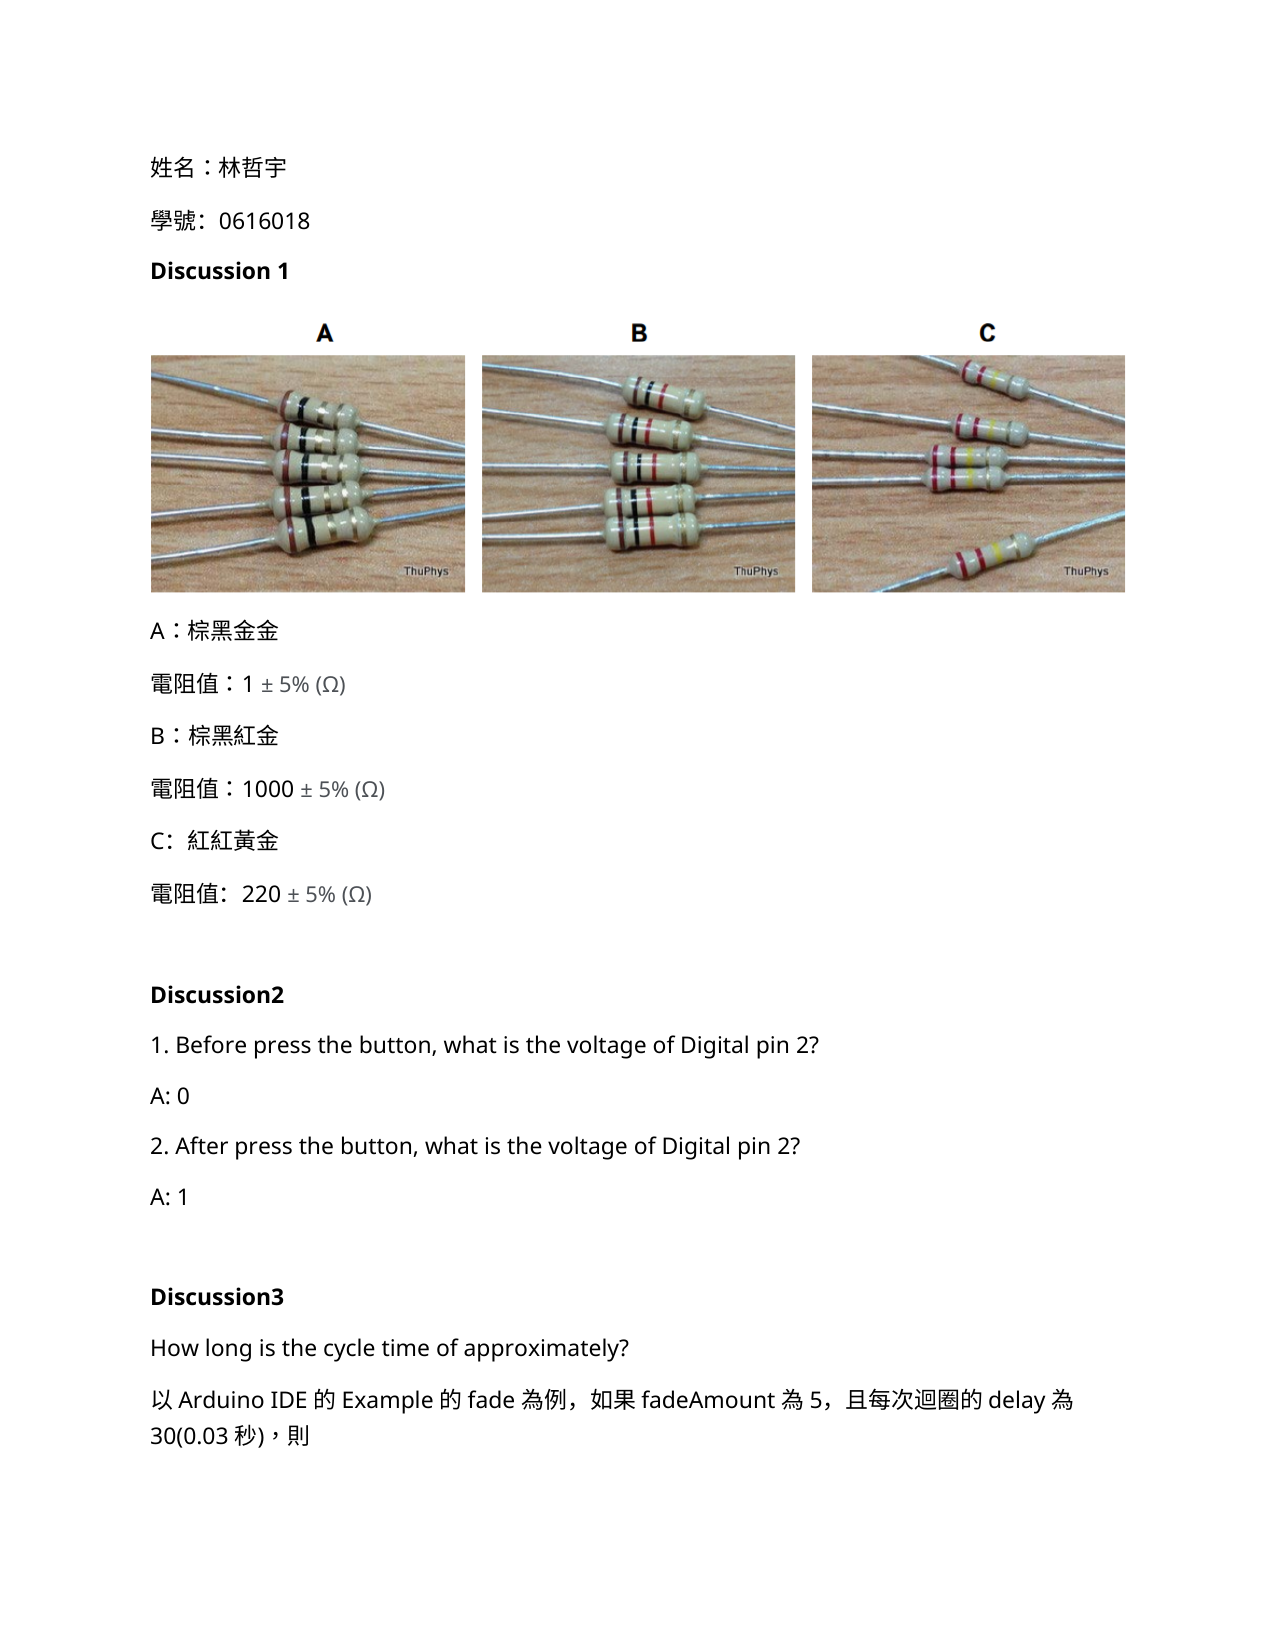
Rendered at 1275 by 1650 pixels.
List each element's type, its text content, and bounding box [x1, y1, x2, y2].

text B：棕黑紅金 [150, 718, 1125, 751]
text Discussion 1 [150, 255, 1125, 286]
text 姓名：林哲宇 [150, 150, 1125, 183]
text 2. After press the button, what is the voltage of Digital pin 2? [150, 1130, 1125, 1161]
picture [150, 305, 1125, 594]
text How long is the cycle time of approximately? [150, 1332, 1125, 1363]
text A: 1 [150, 1181, 1125, 1212]
text 電阻值：1 ± 5% (Ω) [150, 665, 1125, 699]
text 學號：0616018 [150, 202, 1125, 236]
text 電阻值：1000 ± 5% (Ω) [150, 771, 1125, 804]
text A：棕黑金金 [150, 613, 1125, 646]
text C：紅紅黃金 [150, 823, 1125, 857]
text 1. Before press the button, what is the voltage of Digital pin 2? [150, 1029, 1125, 1061]
text A: 0 [150, 1080, 1125, 1111]
text 以 Arduino IDE 的 Example 的 fade 為例，如果 fadeAmount 為 5，且每次迴圈的 delay 為 30(0.03 秒)，則 [150, 1382, 1125, 1451]
text Discussion3 [150, 1281, 1125, 1313]
text 電阻值：220 ± 5% (Ω) [150, 876, 1125, 909]
text Discussion2 [150, 979, 1125, 1010]
